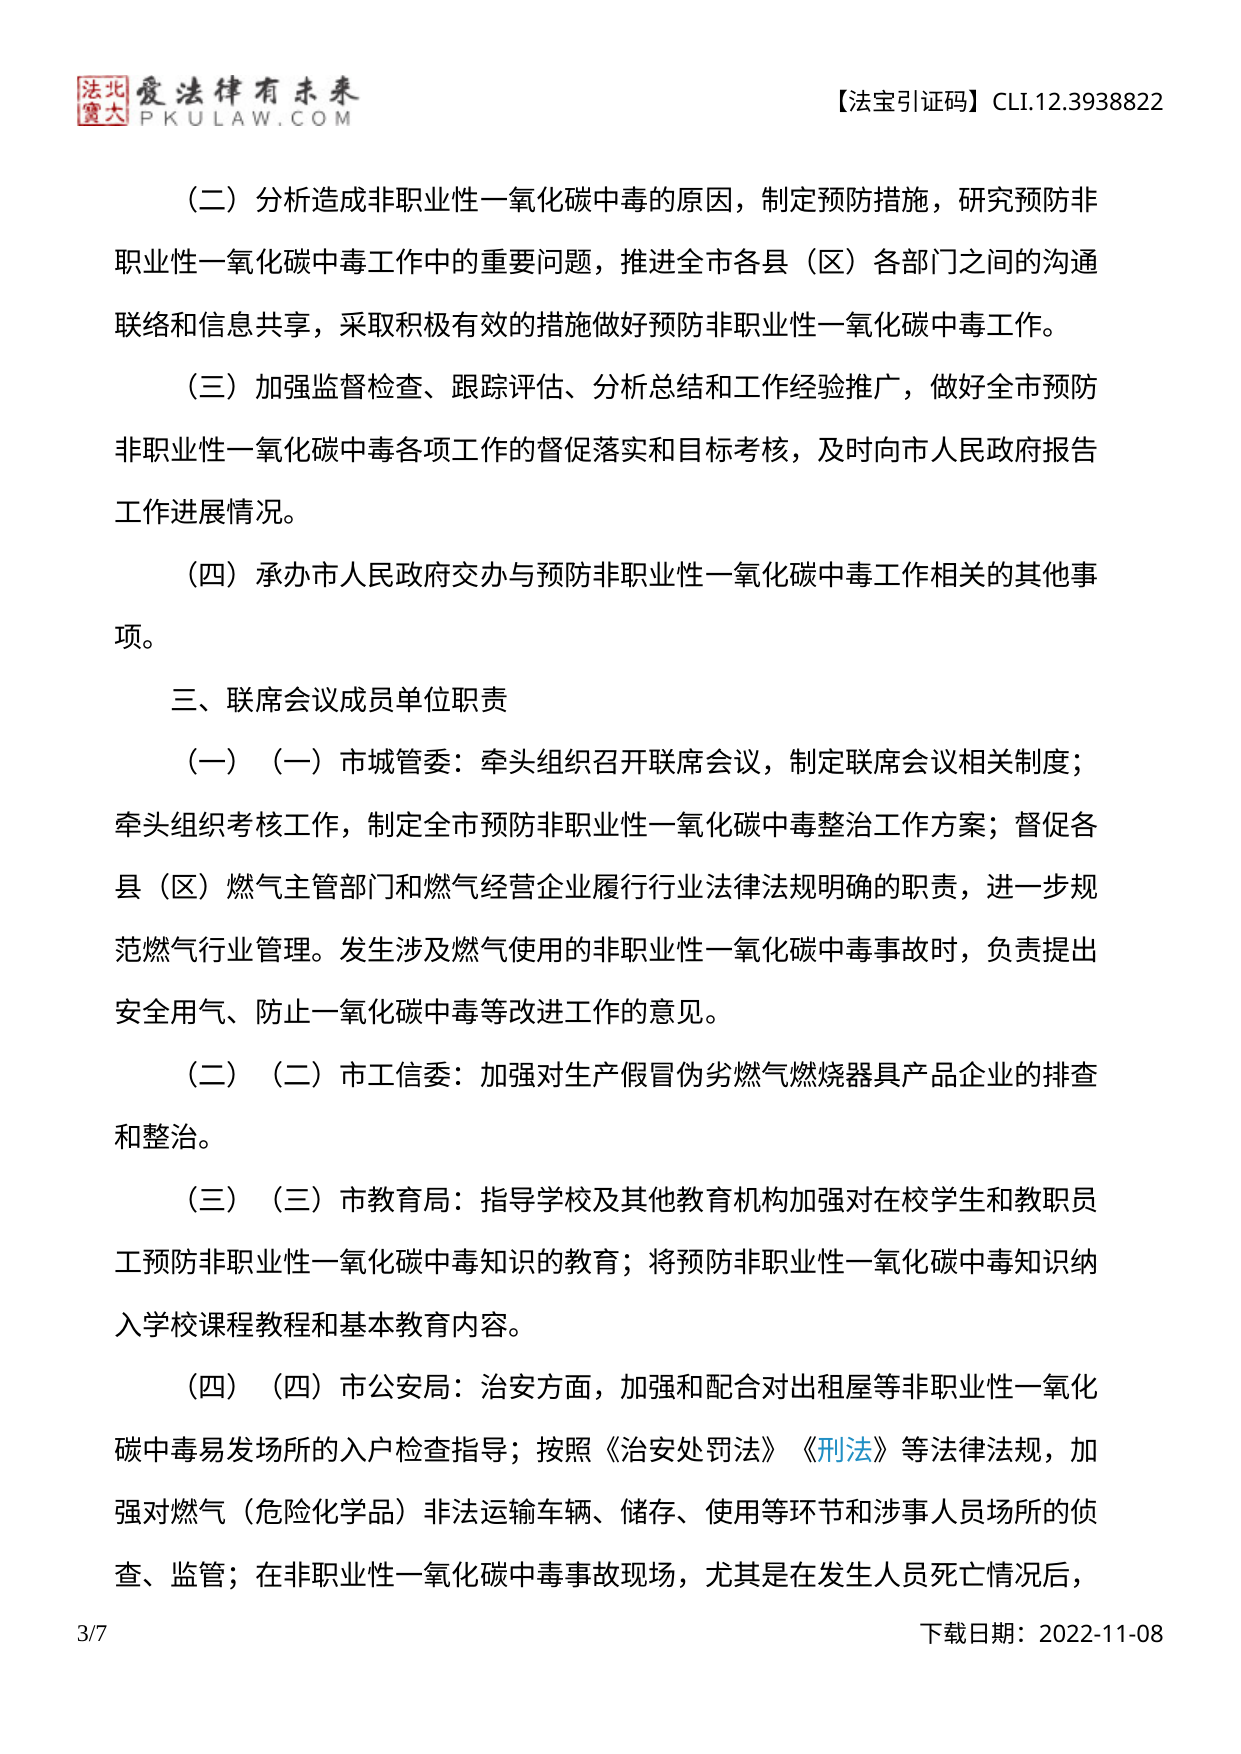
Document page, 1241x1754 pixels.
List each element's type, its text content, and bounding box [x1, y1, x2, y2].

text （一）（一）市城管委：牵头组织召开联席会议，制定联席会议相关制度；牵头组织考核工作，制定全市预防非职业性一氧化碳中毒整治工作方案；督促各县（区）燃气主管部门和燃气经营企业履行行业法律法规明确的职责，进一步规范燃气行业管理。发生涉及燃气使用的非职业性一氧化碳中毒事故时，负责提出安全用气、防止一氧化碳中毒等改进工作的意见。 [114, 718, 1126, 1031]
text 三、联席会议成员单位职责 [114, 656, 1126, 718]
text （四）承办市人民政府交办与预防非职业性一氧化碳中毒工作相关的其他事项。 [114, 531, 1126, 656]
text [114, 1343, 1126, 1593]
picture [76, 75, 361, 126]
text （二）（二）市工信委：加强对生产假冒伪劣燃气燃烧器具产品企业的排查和整治。 [114, 1031, 1126, 1156]
text （二）分析造成非职业性一氧化碳中毒的原因，制定预防措施，研究预防非职业性一氧化碳中毒工作中的重要问题，推进全市各县（区）各部门之间的沟通联络和信息共享，采取积极有效的措施做好预防非职业性一氧化碳中毒工作。 [114, 156, 1126, 343]
text （三）（三）市教育局：指导学校及其他教育机构加强对在校学生和教职员工预防非职业性一氧化碳中毒知识的教育；将预防非职业性一氧化碳中毒知识纳入学校课程教程和基本教育内容。 [114, 1156, 1126, 1343]
text （三）加强监督检查、跟踪评估、分析总结和工作经验推广，做好全市预防非职业性一氧化碳中毒各项工作的督促落实和目标考核，及时向市人民政府报告工作进展情况。 [114, 343, 1126, 531]
